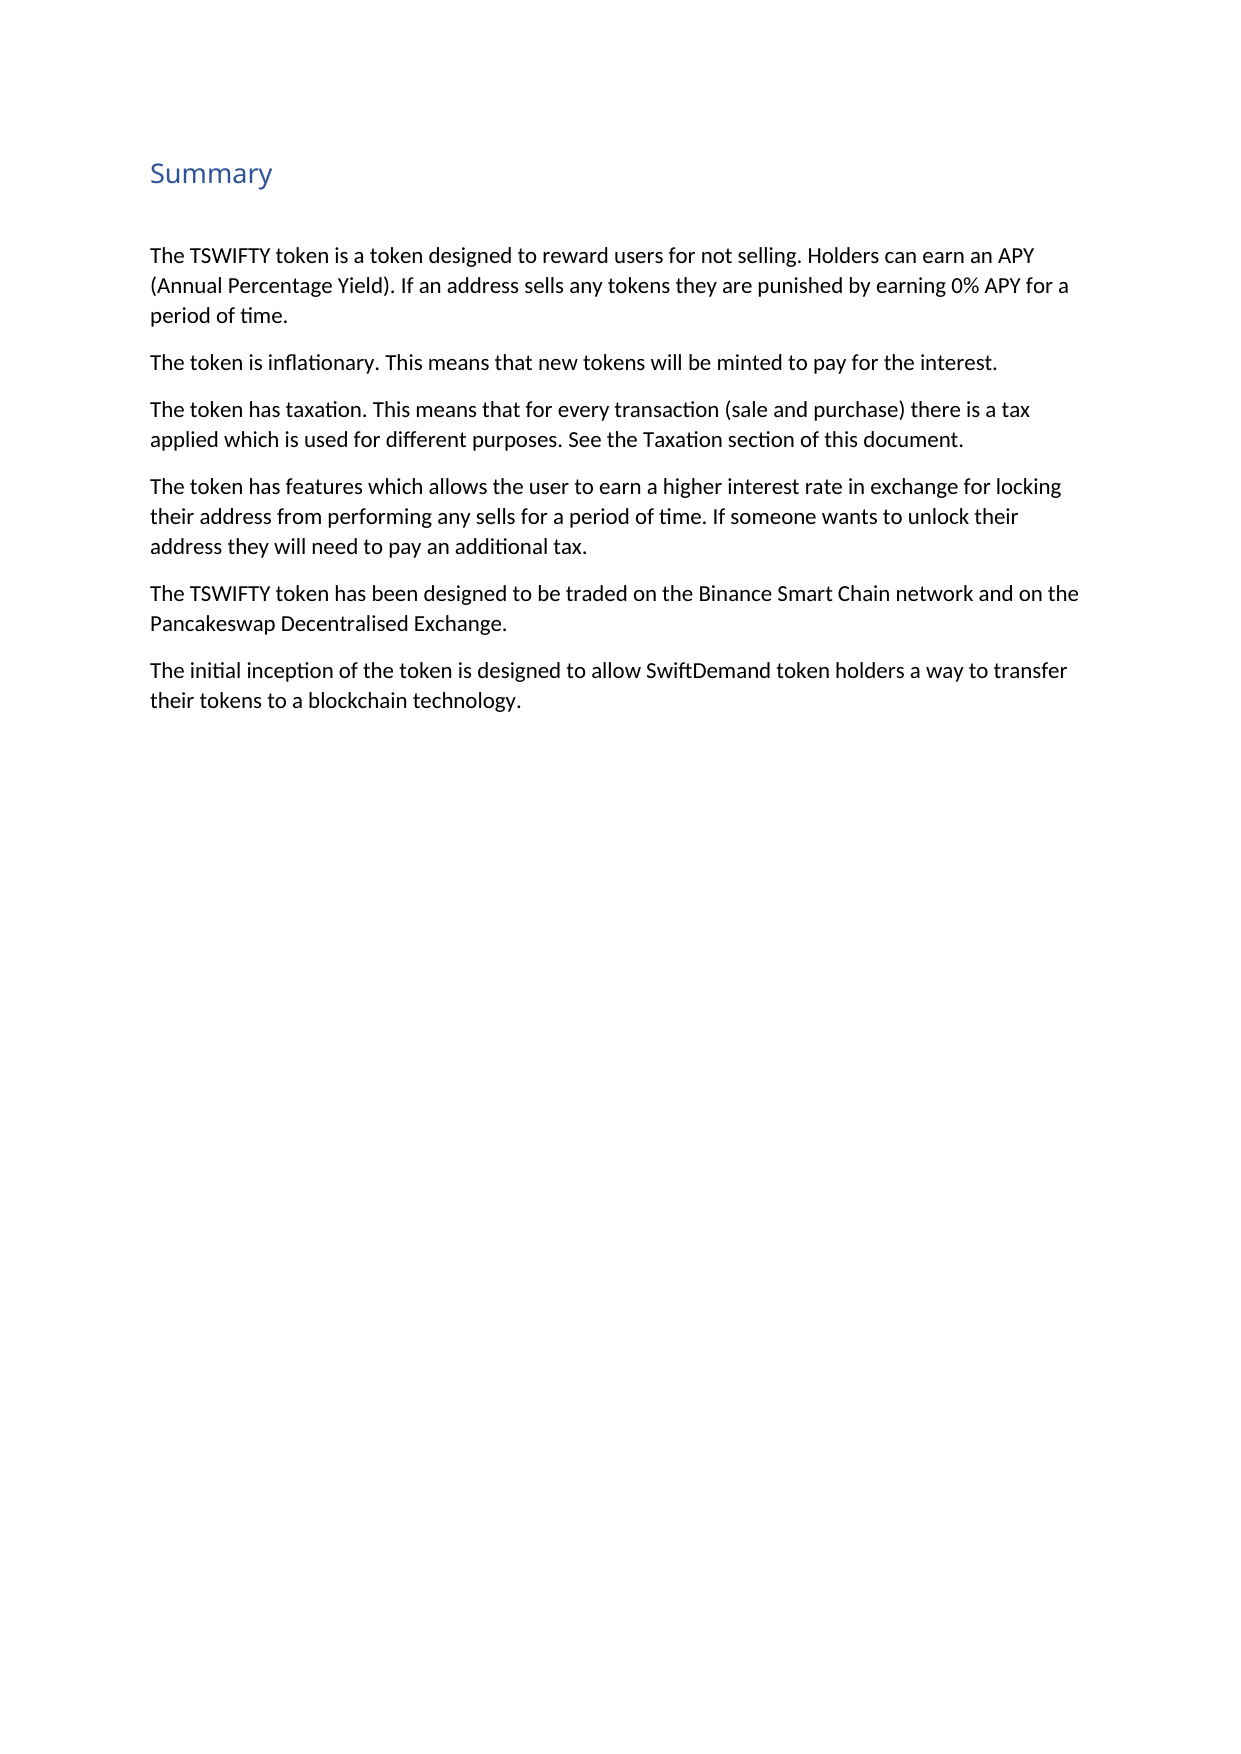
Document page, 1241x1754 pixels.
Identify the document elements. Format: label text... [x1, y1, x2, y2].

text The initial inception of the token is designed to allow SwiftDemand token holders a way to transfer their tokens to a blockchain technology. [150, 656, 1090, 715]
text The token is inflationary. This means that new tokens will be minted to pay for the interest. [150, 348, 1090, 376]
text The token has taxation. This means that for every transaction (sale and purchase) there is a tax applied which is used for different purposes. See the Taxation section of this document. [150, 395, 1090, 453]
text The TSWIFTY token is a token designed to reward users for not selling. Holders can earn an APY (Annual Percentage Yield). If an address sells any tokens they are punished by earning 0% APY for a period of time. [150, 241, 1090, 329]
text The token has features which allows the user to earn a higher interest rate in exchange for locking their address from performing any sells for a period of time. If someone wants to unlock their address they will need to pay an additional tax. [150, 472, 1090, 561]
subtitle Summary [150, 154, 1090, 191]
text The TSWIFTY token has been designed to be traded on the Binance Smart Chain network and on the Pancakeswap Decentralised Exchange. [150, 579, 1090, 638]
